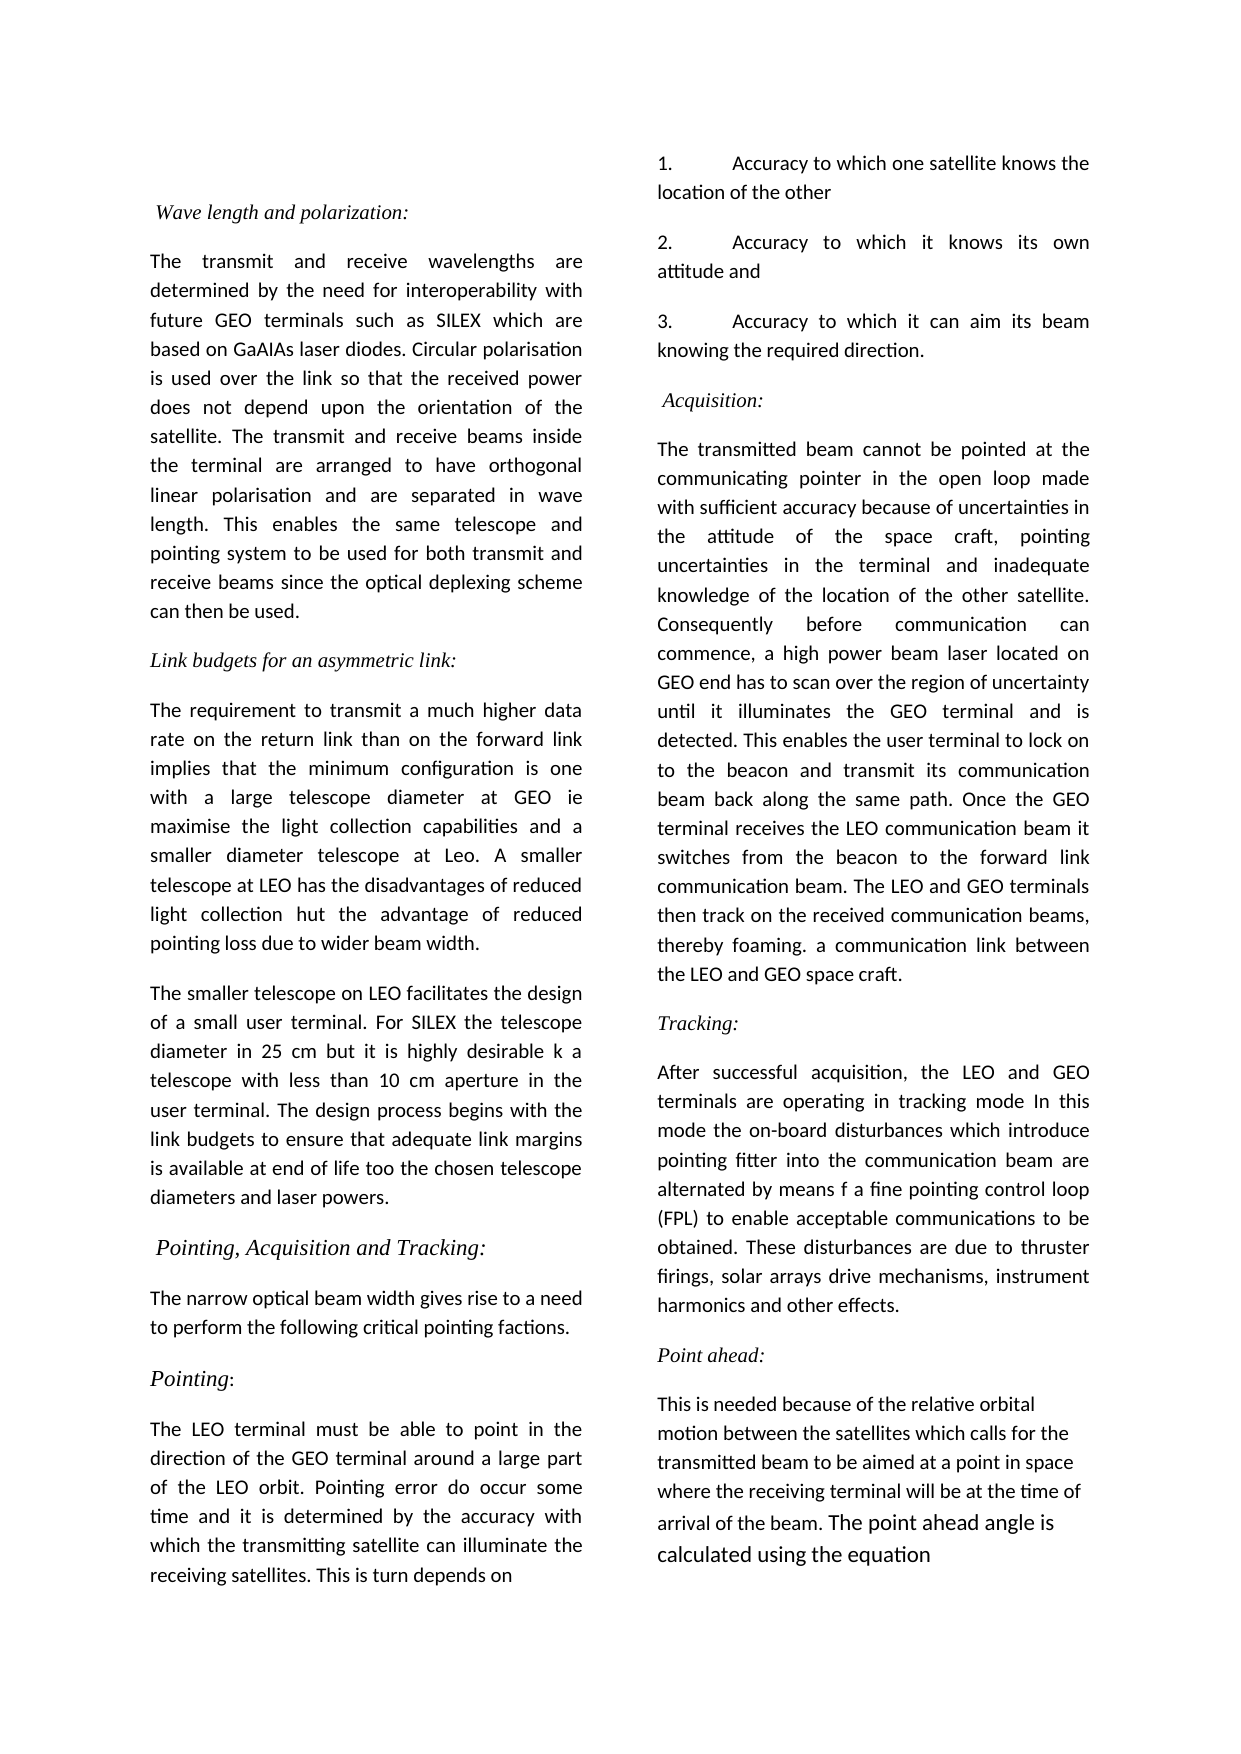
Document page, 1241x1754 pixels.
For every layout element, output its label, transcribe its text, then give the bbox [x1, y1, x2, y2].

text Pointing, Acquisition and Tracking: [150, 1234, 583, 1261]
text After successful acquisition, the LEO and GEO terminals are operating in tracking mode In this mode the on-board disturbances which introduce pointing fitter into the communication beam are alternated by means f a fine pointing control loop (FPL) to enable acceptable communications to be obtained. These disturbances are due to thruster firings, solar arrays drive mechanisms, instrument harmonics and other effects. [657, 1059, 1090, 1318]
text Pointing: [150, 1364, 583, 1391]
text The smaller telescope on LEO facilitates the design of a small user terminal. For SILEX the telescope diameter in 25 cm but it is highly desirable k a telescope with less than 10 cm aperture in the user terminal. The design process begins with the link budgets to ensure that adequate link margins is available at end of life too the chosen telescope diameters and laser powers. [150, 980, 583, 1210]
text Link budgets for an asymmetric link: [150, 648, 583, 672]
text Point ahead: [657, 1343, 1090, 1367]
text The LEO terminal must be able to point in the direction of the GEO terminal around a large part of the LEO orbit. Pointing error do occur some time and it is determined by the accuracy with which the transmitting satellite can illuminate the receiving satellites. This is turn depends on [150, 1416, 583, 1587]
text Acquisition: [657, 387, 1090, 412]
text 3. Accuracy to which it can aim its beam knowing the required direction. [657, 308, 1090, 363]
text The transmit and receive wavelengths are determined by the need for interoperability with future GEO terminals such as SILEX which are based on GaAIAs laser diodes. Circular polarisation is used over the link so that the received power does not depend upon the orientation of the satellite. The transmit and receive beams inside the terminal are arranged to have orthogonal linear polarisation and are separated in wave length. This enables the same telescope and pointing system to be used for both transmit and receive beams since the optical deplexing scheme can then be used. [150, 248, 583, 624]
text Wave length and polarization: [150, 200, 583, 224]
text 1. Accuracy to which one satellite knows the location of the other [657, 150, 1090, 204]
text The narrow optical beam width gives rise to a need to perform the following critical pointing factions. [150, 1285, 583, 1340]
text This is needed because of the relative orbital motion between the satellites which calls for the transmitted beam to be aimed at a point in space where the receiving terminal will be at the time of arrival of the beam. The point ahead angle is calculated using the equation [657, 1391, 1090, 1568]
text 2. Accuracy to which it knows its own attitude and [657, 229, 1090, 284]
text The transmitted beam cannot be pointed at the communicating pointer in the open loop made with sufficient accuracy because of uncertainties in the attitude of the space craft, pointing uncertainties in the terminal and inadequate knowledge of the location of the other satellite. Consequently before communication can commence, a high power beam laser located on GEO end has to scan over the region of uncertainty until it illuminates the GEO terminal and is detected. This enables the user terminal to lock on to the beacon and transmit its communication beam back along the same path. Once the GEO terminal receives the LEO communication beam it switches from the beacon to the forward link communication beam. The LEO and GEO terminals then track on the received communication beams, thereby foaming. a communication link between the LEO and GEO space craft. [657, 436, 1090, 986]
text Tracking: [657, 1011, 1090, 1035]
text The requirement to transmit a much higher data rate on the return link than on the forward link implies that the minimum configuration is one with a large telescope diameter at GEO ie maximise the light collection capabilities and a smaller diameter telescope at Leo. A smaller telescope at LEO has the disadvantages of reduced light collection hut the advantage of reduced pointing loss due to wider beam width. [150, 697, 583, 956]
